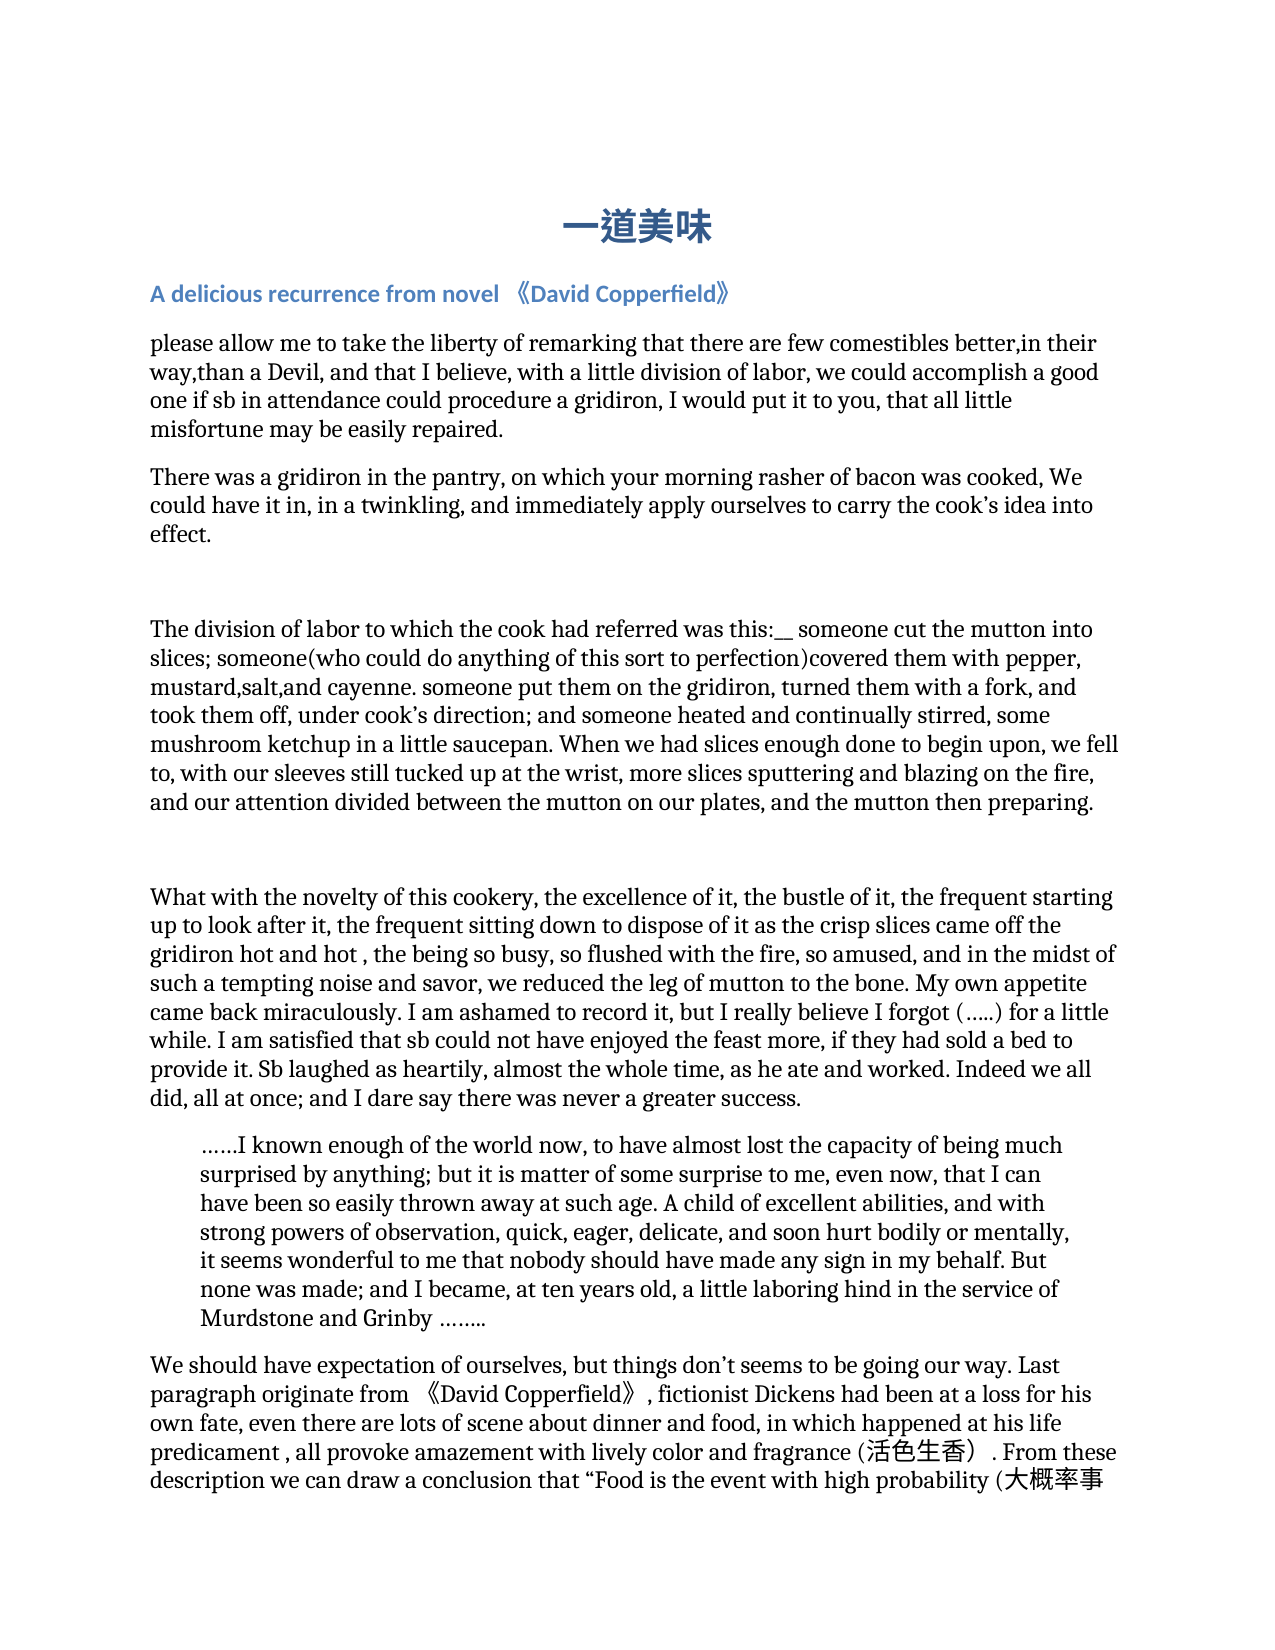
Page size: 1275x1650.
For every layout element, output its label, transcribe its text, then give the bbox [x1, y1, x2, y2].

subtitle A delicious recurrence from novel 《David Copperfield》 [150, 276, 1125, 310]
title 一道美味 [150, 200, 1125, 251]
text What with the novelty of this cookery, the excellence of it, the bustle of it, the frequent starting up to look after it, the frequent sitting down to dispose of it as the crisp slices came off the gridiron hot and hot , the being so busy, so flushed with the fire, so amused, and in the midst of such a tempting noise and savor, we reduced the leg of mutton to the bone. My own appetite came back miraculously. I am ashamed to record it, but I really believe I forgot (…..) for a little while. I am satisfied that sb could not have enjoyed the feast more, if they had sold a bed to provide it. Sb laughed as heartily, almost the whole time, as he ate and worked. Indeed we all did, all at once; and I dare say there was never a greater success. [150, 883, 1125, 1113]
text There was a gridiron in the pantry, on which your morning rasher of bacon was cooked, We could have it in, in a twinkling, and immediately apply ourselves to carry the cook’s idea into effect. [150, 463, 1125, 549]
text please allow me to take the liberty of remarking that there are few comestibles better,in their way,than a Devil, and that I believe, with a little division of labor, we could accomplish a good one if sb in attendance could procedure a gridiron, I would put it to you, that all little misfortune may be easily repaired. [150, 329, 1125, 444]
text The division of labor to which the cook had referred was this:__ someone cut the mutton into slices; someone(who could do anything of this sort to perfection)covered them with pepper, mustard,salt,and cayenne. someone put them on the gridiron, turned them with a fork, and took them off, under cook’s direction; and someone heated and continually stirred, some mushroom ketchup in a little saucepan. When we had slices enough done to begin upon, we fell to, with our sleeves still tucked up at the wrist, more slices sputtering and blazing on the fire, and our attention divided between the mutton on our plates, and the mutton then preparing. [150, 615, 1125, 816]
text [150, 1351, 1125, 1495]
text ……I known enough of the world now, to have almost lost the capacity of being much surprised by anything; but it is matter of some surprise to me, even now, that I can have been so easily thrown away at such age. A child of excellent abilities, and with strong powers of observation, quick, eager, delicate, and soon hurt bodily or mentally, it seems wonderful to me that nobody should have made any sign in my behalf. But none was made; and I became, at ten years old, a little laboring hind in the service of Murdstone and Grinby …….. [200, 1131, 1075, 1333]
